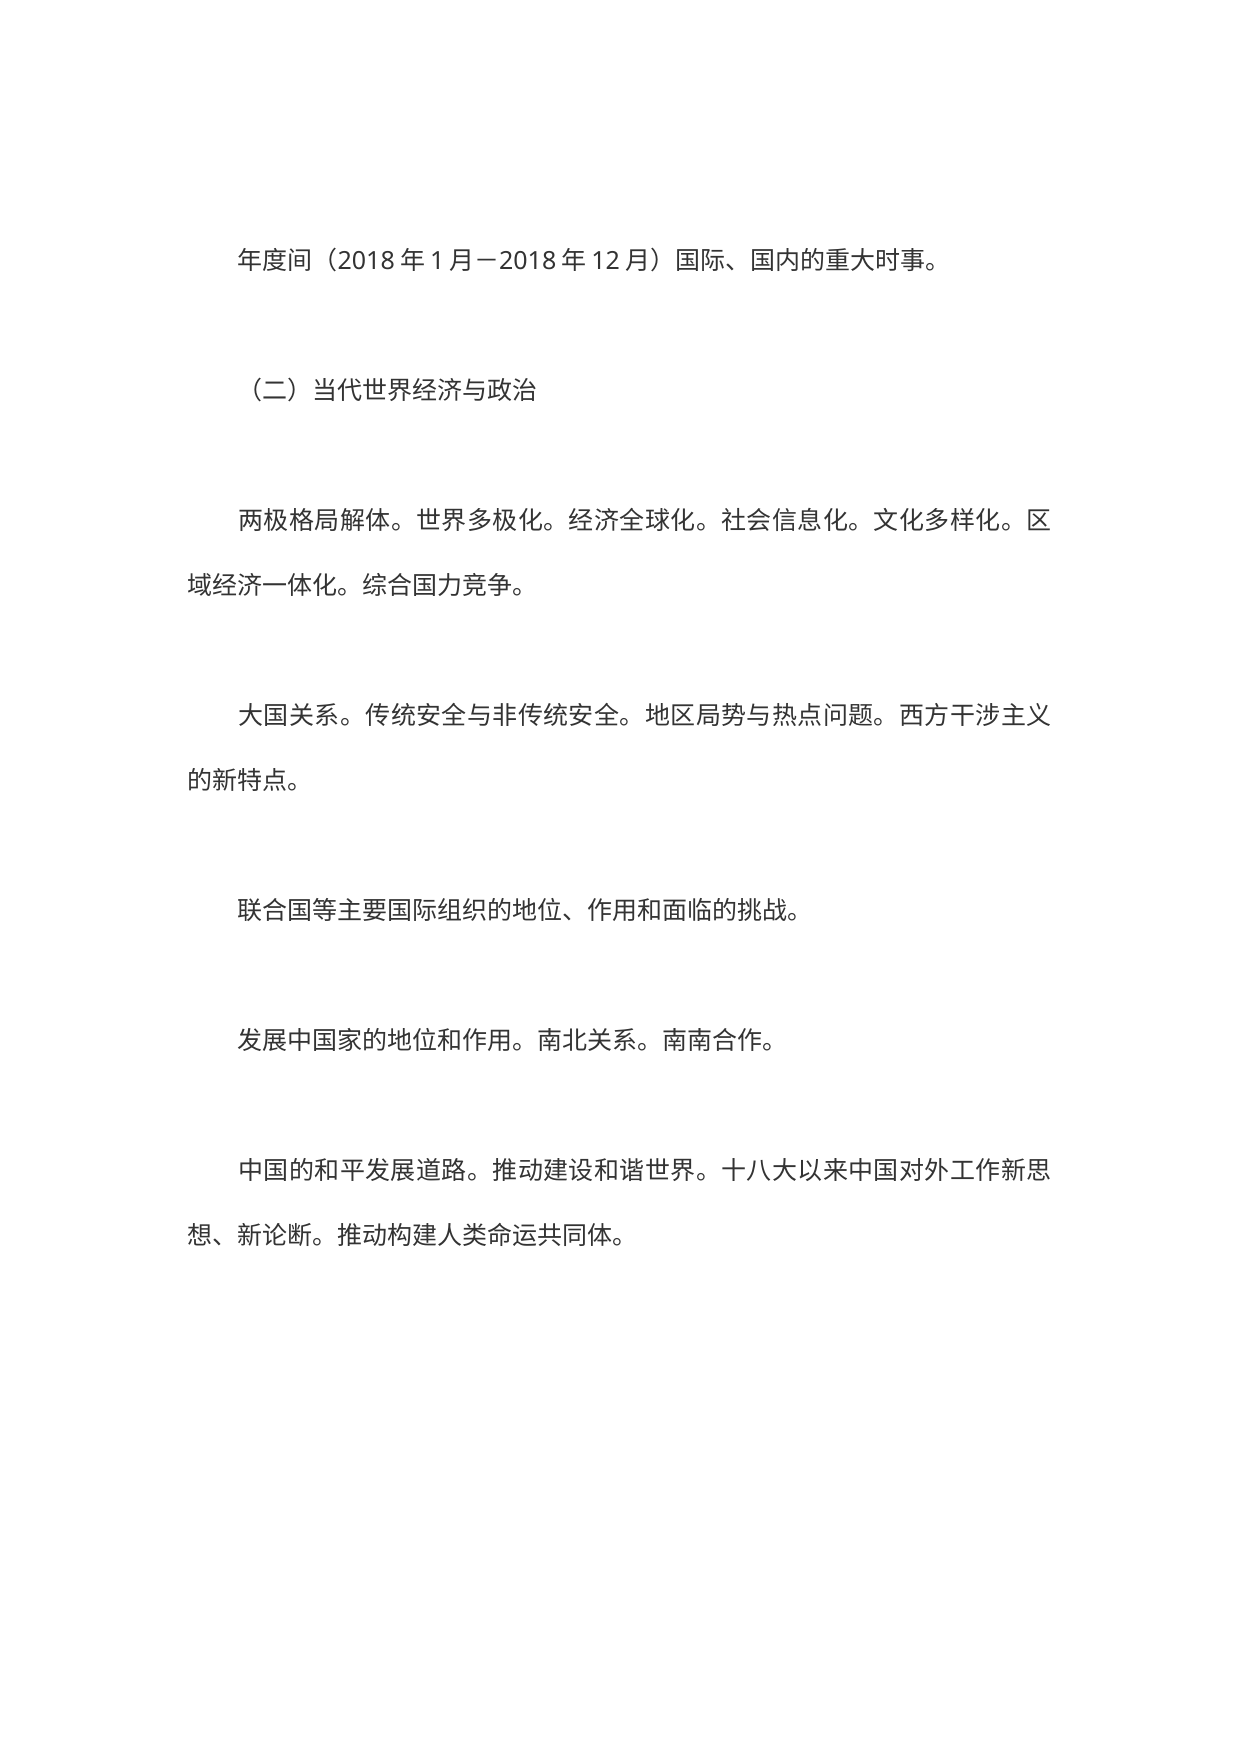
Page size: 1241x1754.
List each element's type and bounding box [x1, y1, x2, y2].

text [187, 162, 1053, 1397]
